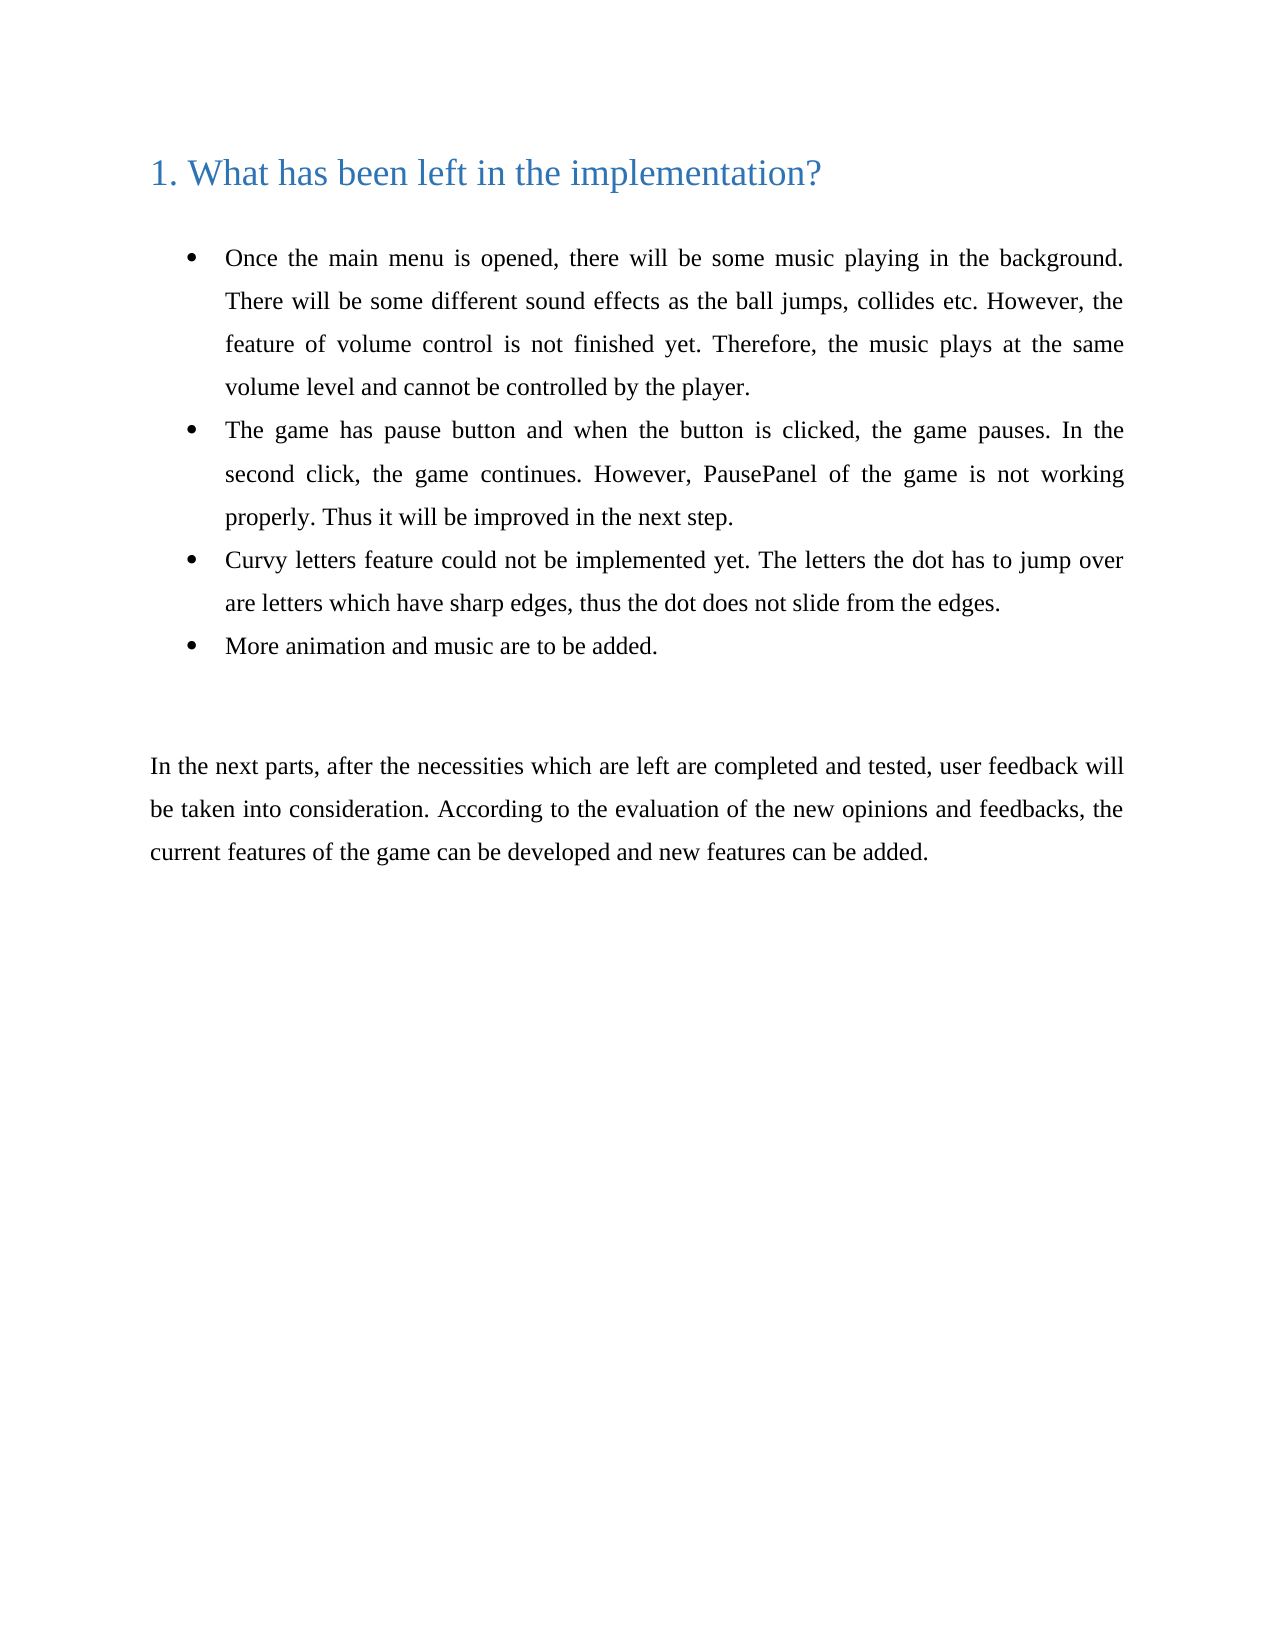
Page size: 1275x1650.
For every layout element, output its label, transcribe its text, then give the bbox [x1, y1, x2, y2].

list More animation and music are to be added. [187, 631, 1125, 660]
list The game has pause button and when the button is clicked, the game pauses. In the second click, the game continues. However, PausePanel of the game is not working properly. Thus it will be improved in the next step. [187, 416, 1125, 531]
list What has been left in the implementation? [150, 150, 1125, 193]
list Once the main menu is opened, there will be some music playing in the background. There will be some different sound effects as the ball jumps, collides etc. However, the feature of volume control is not finished yet. Therefore, the music plays at the same volume level and cannot be controlled by the player. [187, 243, 1125, 401]
text In the next parts, after the necessities which are left are completed and tested, user feedback will be taken into consideration. According to the evaluation of the new opinions and feedbacks, the current features of the game can be developed and new features can be added. [150, 751, 1125, 866]
list Curvy letters feature could not be implemented yet. The letters the dot has to jump over are letters which have sharp edges, thus the dot does not slide from the edges. [187, 545, 1125, 617]
